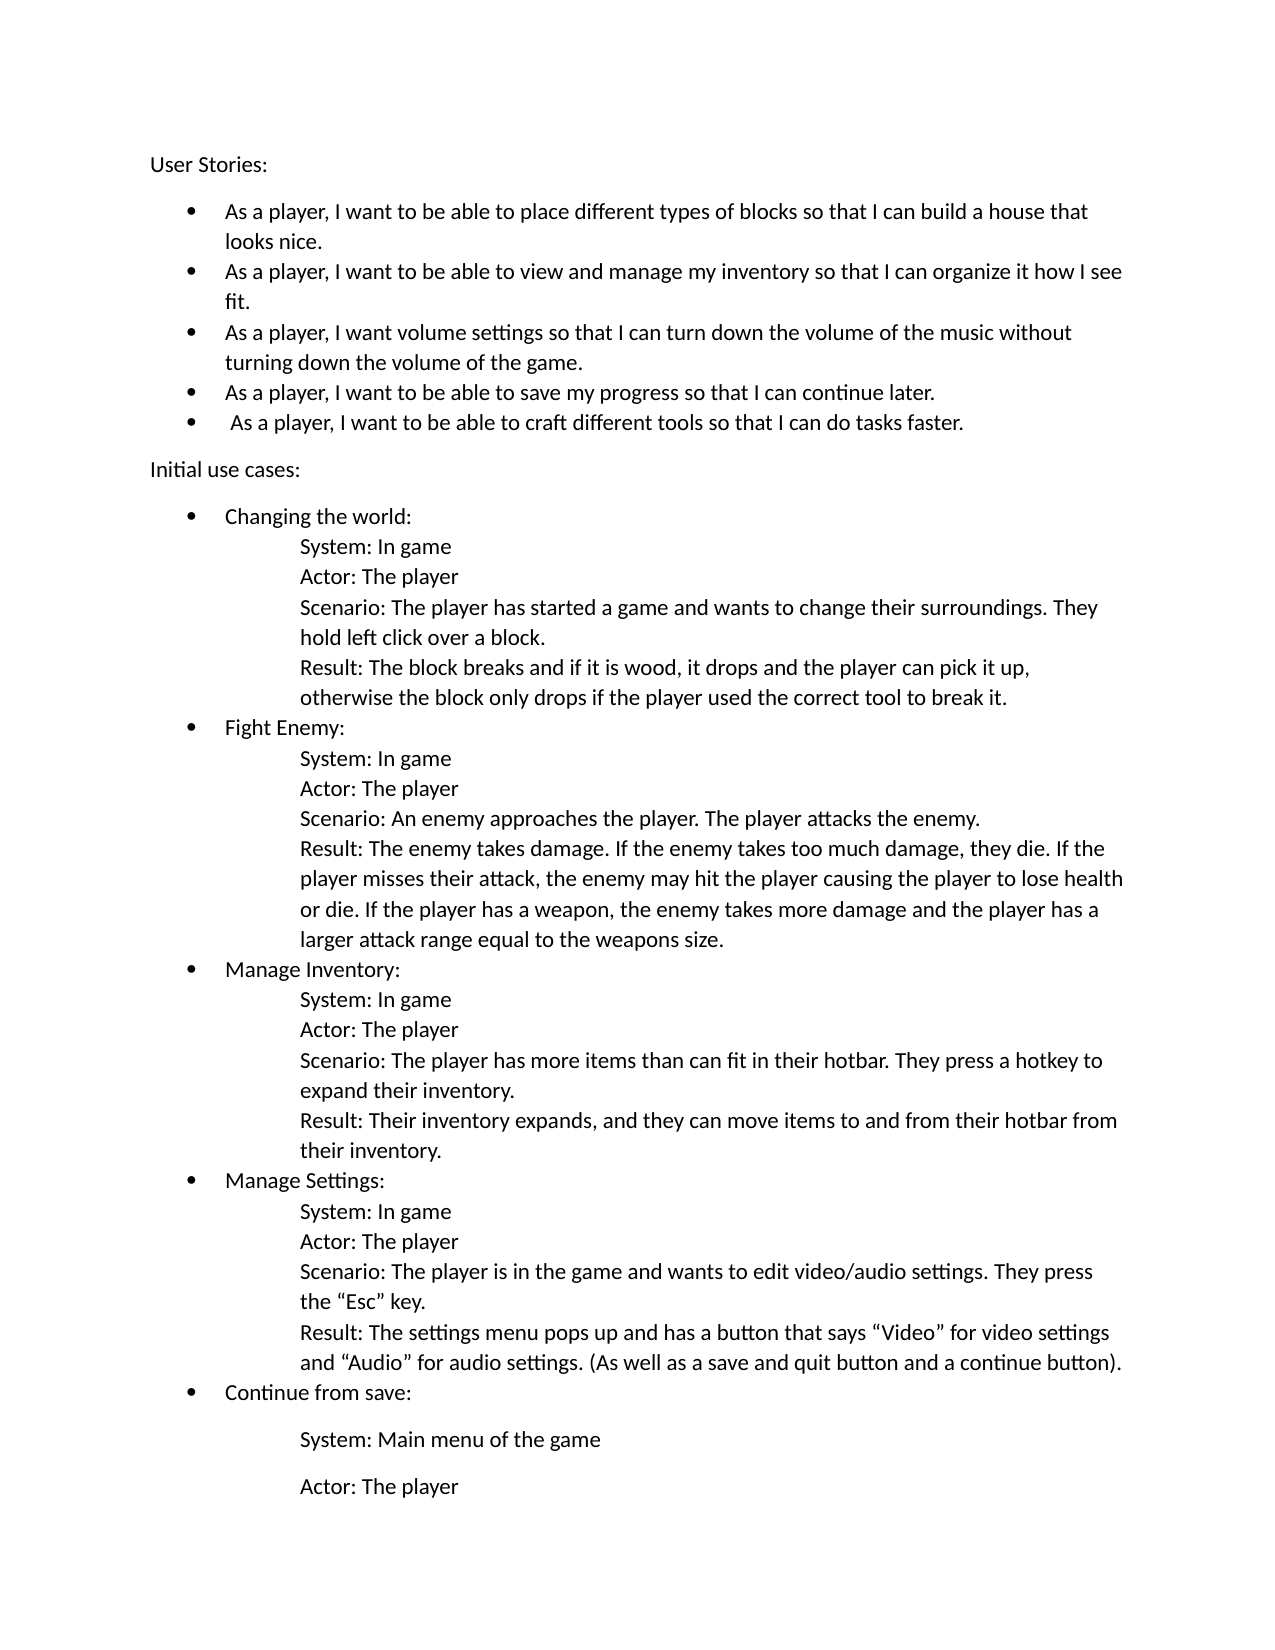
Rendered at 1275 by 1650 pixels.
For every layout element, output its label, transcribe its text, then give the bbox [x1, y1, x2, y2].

list Changing the world: [187, 502, 1125, 530]
list As a player, I want to be able to craft different tools so that I can do tasks faster. [187, 408, 1125, 436]
list Scenario: The player has more items than can fit in their hotbar. They press a hotkey to expand their inventory. [300, 1046, 1125, 1104]
list Scenario: The player is in the game and wants to edit video/audio settings. They press the “Esc” key. [300, 1257, 1125, 1316]
list System: In game [300, 985, 1125, 1013]
list Result: The settings menu pops up and has a button that says “Video” for video settings and “Audio” for audio settings. (As well as a save and quit button and a continue button). [300, 1318, 1125, 1376]
list Result: The block breaks and if it is wood, it drops and the player can pick it up, otherwise the block only drops if the player used the correct tool to break it. [300, 653, 1125, 711]
list As a player, I want to be able to place different types of blocks so that I can build a house that looks nice. [187, 197, 1125, 255]
list Scenario: The player has started a game and wants to change their surroundings. They hold left click over a block. [300, 593, 1125, 651]
list Result: Their inventory expands, and they can move items to and from their hotbar from their inventory. [300, 1106, 1125, 1164]
list System: In game [300, 744, 1125, 772]
list Fight Enemy: [187, 713, 1125, 742]
list Actor: The player [300, 1227, 1125, 1255]
list Actor: The player [300, 774, 1125, 802]
list Result: The enemy takes damage. If the enemy takes too much damage, they die. If the player misses their attack, the enemy may hit the player causing the player to lose health or die. If the player has a weapon, the enemy takes more damage and the player has a larger attack range equal to the weapons size. [300, 834, 1125, 953]
list As a player, I want to be able to save my progress so that I can continue later. [187, 378, 1125, 406]
list Actor: The player [300, 1016, 1125, 1044]
text User Stories: [150, 150, 1125, 178]
text Initial use cases: [150, 455, 1125, 483]
list Manage Inventory: [187, 955, 1125, 983]
list Manage Settings: [187, 1167, 1125, 1195]
list Scenario: An enemy approaches the player. The player attacks the enemy. [300, 804, 1125, 832]
list System: In game [300, 1197, 1125, 1225]
text System: Main menu of the game [150, 1425, 1125, 1453]
text Actor: The player [150, 1472, 1125, 1500]
list Continue from save: [187, 1378, 1125, 1406]
list As a player, I want volume settings so that I can turn down the volume of the music without turning down the volume of the game. [187, 318, 1125, 376]
list Actor: The player [300, 562, 1125, 591]
list As a player, I want to be able to view and manage my inventory so that I can organize it how I see fit. [187, 257, 1125, 316]
list System: In game [300, 532, 1125, 560]
